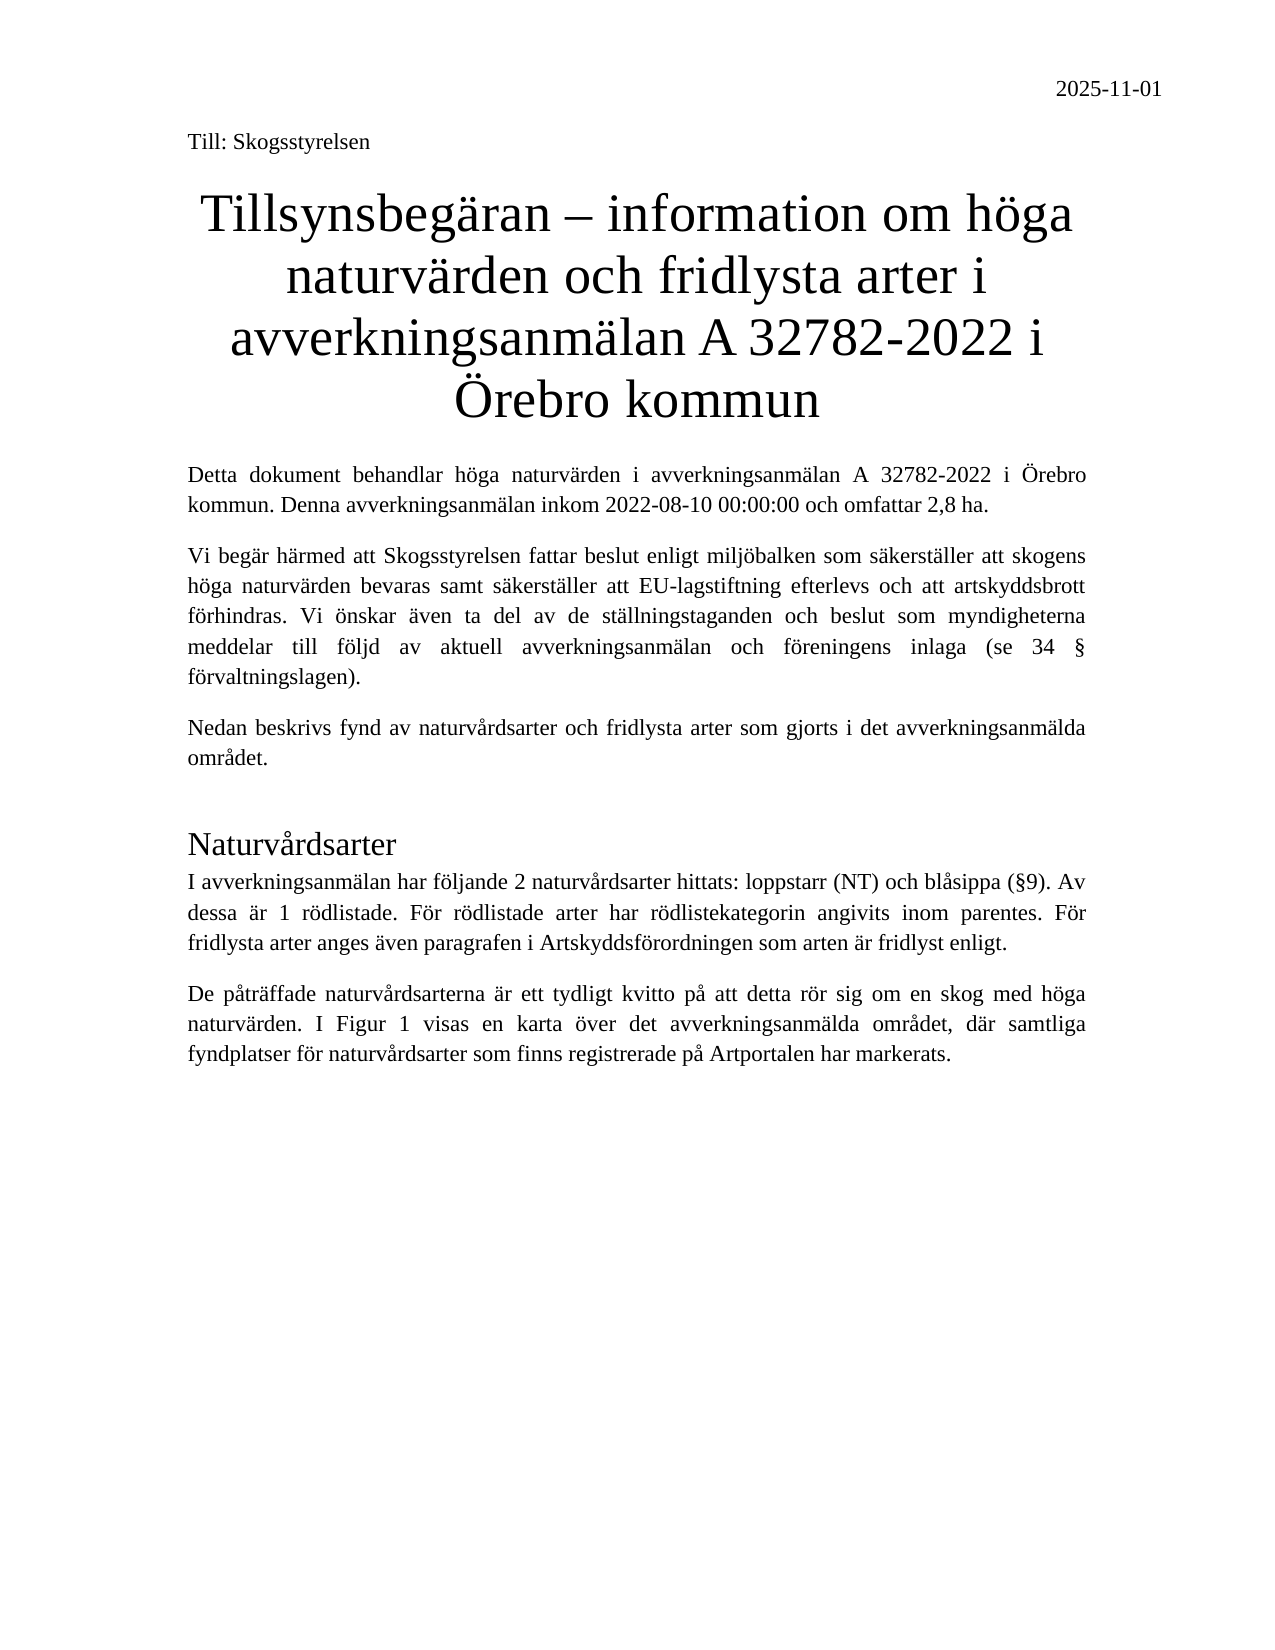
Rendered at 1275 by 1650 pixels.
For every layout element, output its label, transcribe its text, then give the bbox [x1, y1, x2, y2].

text Vi begär härmed att Skogsstyrelsen fattar beslut enligt miljöbalken som säkerställer att skogens höga naturvärden bevaras samt säkerställer att EU-lagstiftning efterlevs och att artskyddsbrott förhindras. Vi önskar även ta del av de ställningstaganden och beslut som myndigheterna meddelar till följd av aktuell avverkningsanmälan och föreningens inlaga (se 34 § förvaltningslagen). [187, 542, 1087, 689]
title Tillsynsbegäran – information om höga naturvärden och fridlysta arter i avverkningsanmälan A 32782-2022 i Örebro kommun [187, 180, 1087, 429]
subtitle Naturvårdsarter [187, 824, 1087, 863]
text I avverkningsanmälan har följande 2 naturvårdsarter hittats: loppstarr (NT) och blåsippa (§9). Av dessa är 1 rödlistade. För rödlistade arter har rödlistekategorin angivits inom parentes. För fridlysta arter anges även paragrafen i Artskyddsförordningen som arten är fridlyst enligt. [187, 868, 1087, 955]
text Nedan beskrivs fynd av naturvårdsarter och fridlysta arter som gjorts i det avverkningsanmälda området. [187, 714, 1087, 771]
text Detta dokument behandlar höga naturvärden i avverkningsanmälan A 32782-2022 i Örebro kommun. Denna avverkningsanmälan inkom 2022-08-10 00:00:00 och omfattar 2,8 ha. [187, 461, 1087, 517]
text De påträffade naturvårdsarterna är ett tydligt kvitto på att detta rör sig om en skog med höga naturvärden. I Figur 1 visas en karta över det avverkningsanmälda området, där samtliga fyndplatser för naturvårdsarter som finns registrerade på Artportalen har markerats. [187, 980, 1087, 1067]
